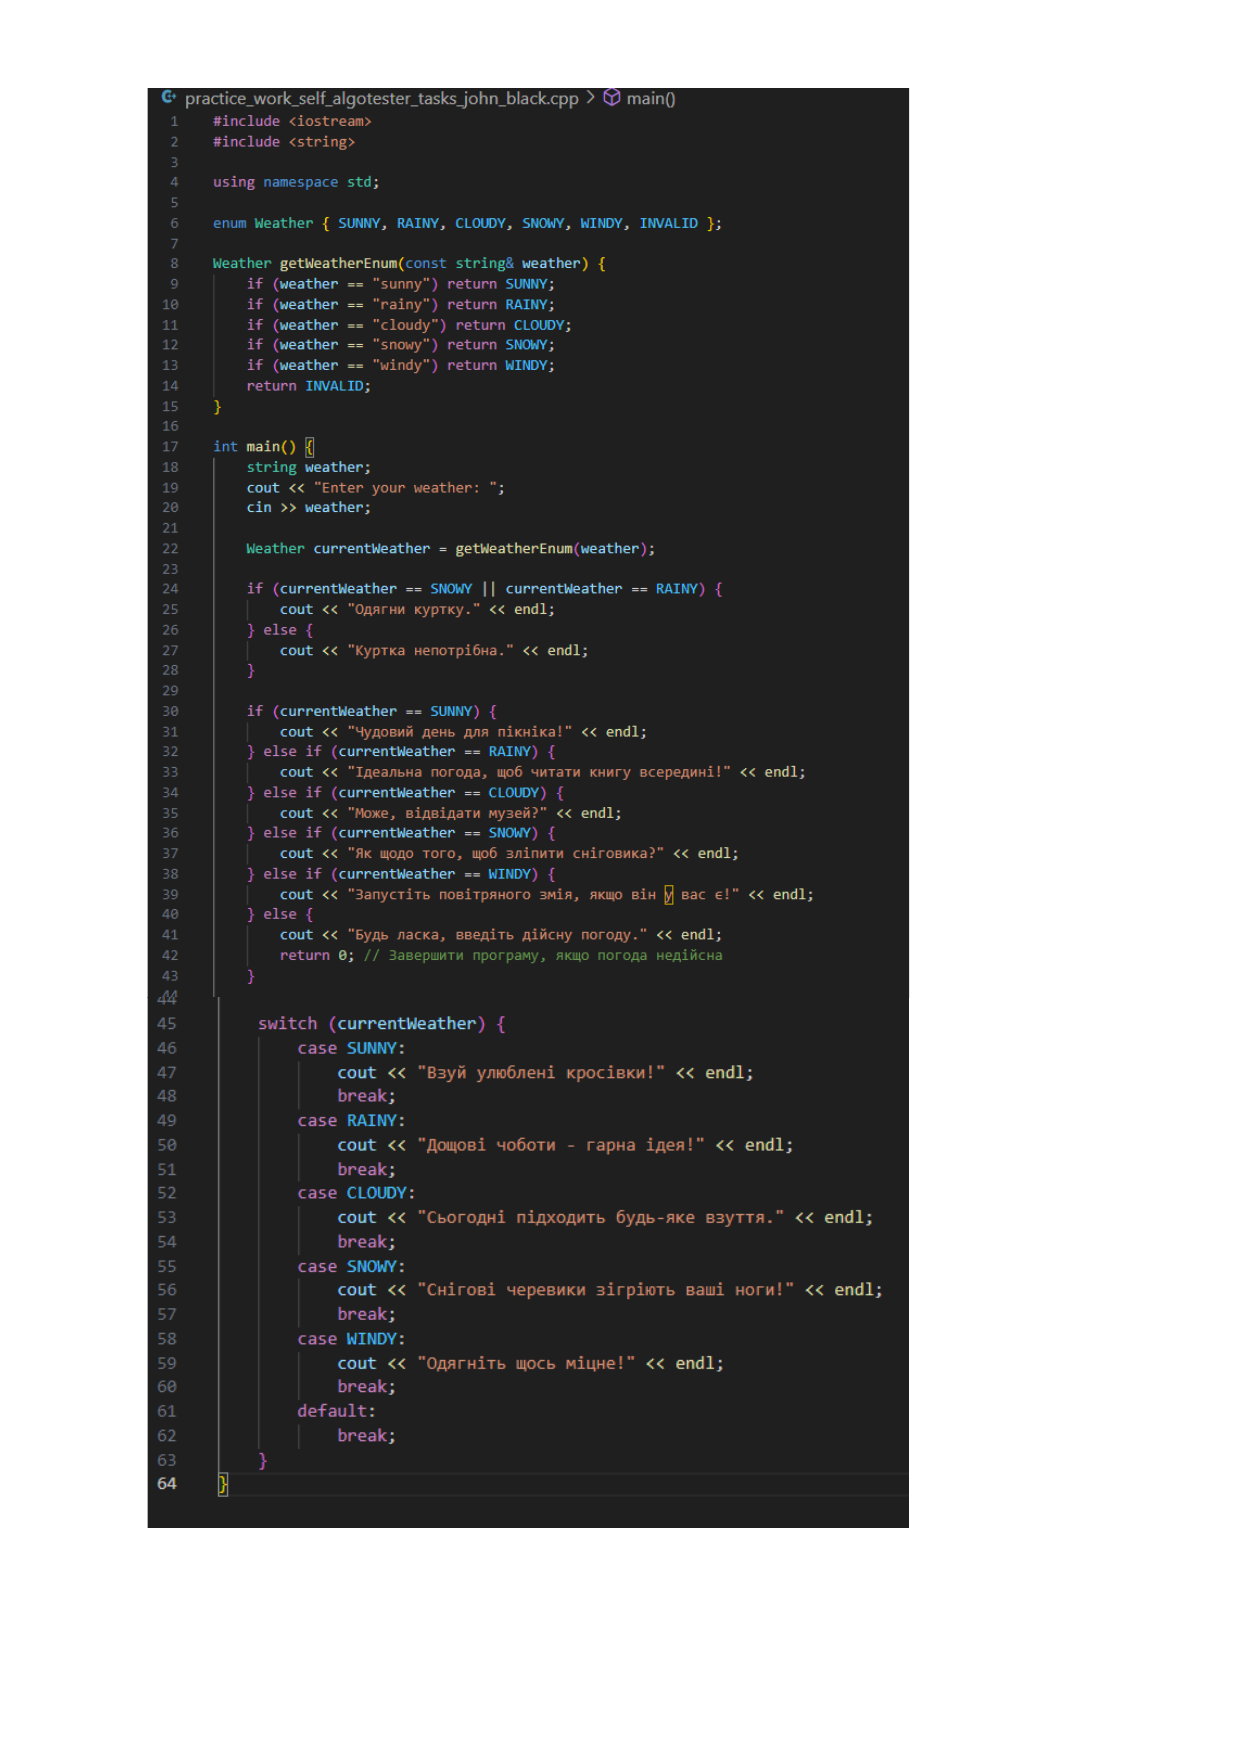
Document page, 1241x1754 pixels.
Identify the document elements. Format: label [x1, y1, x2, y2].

picture [147, 88, 910, 1528]
